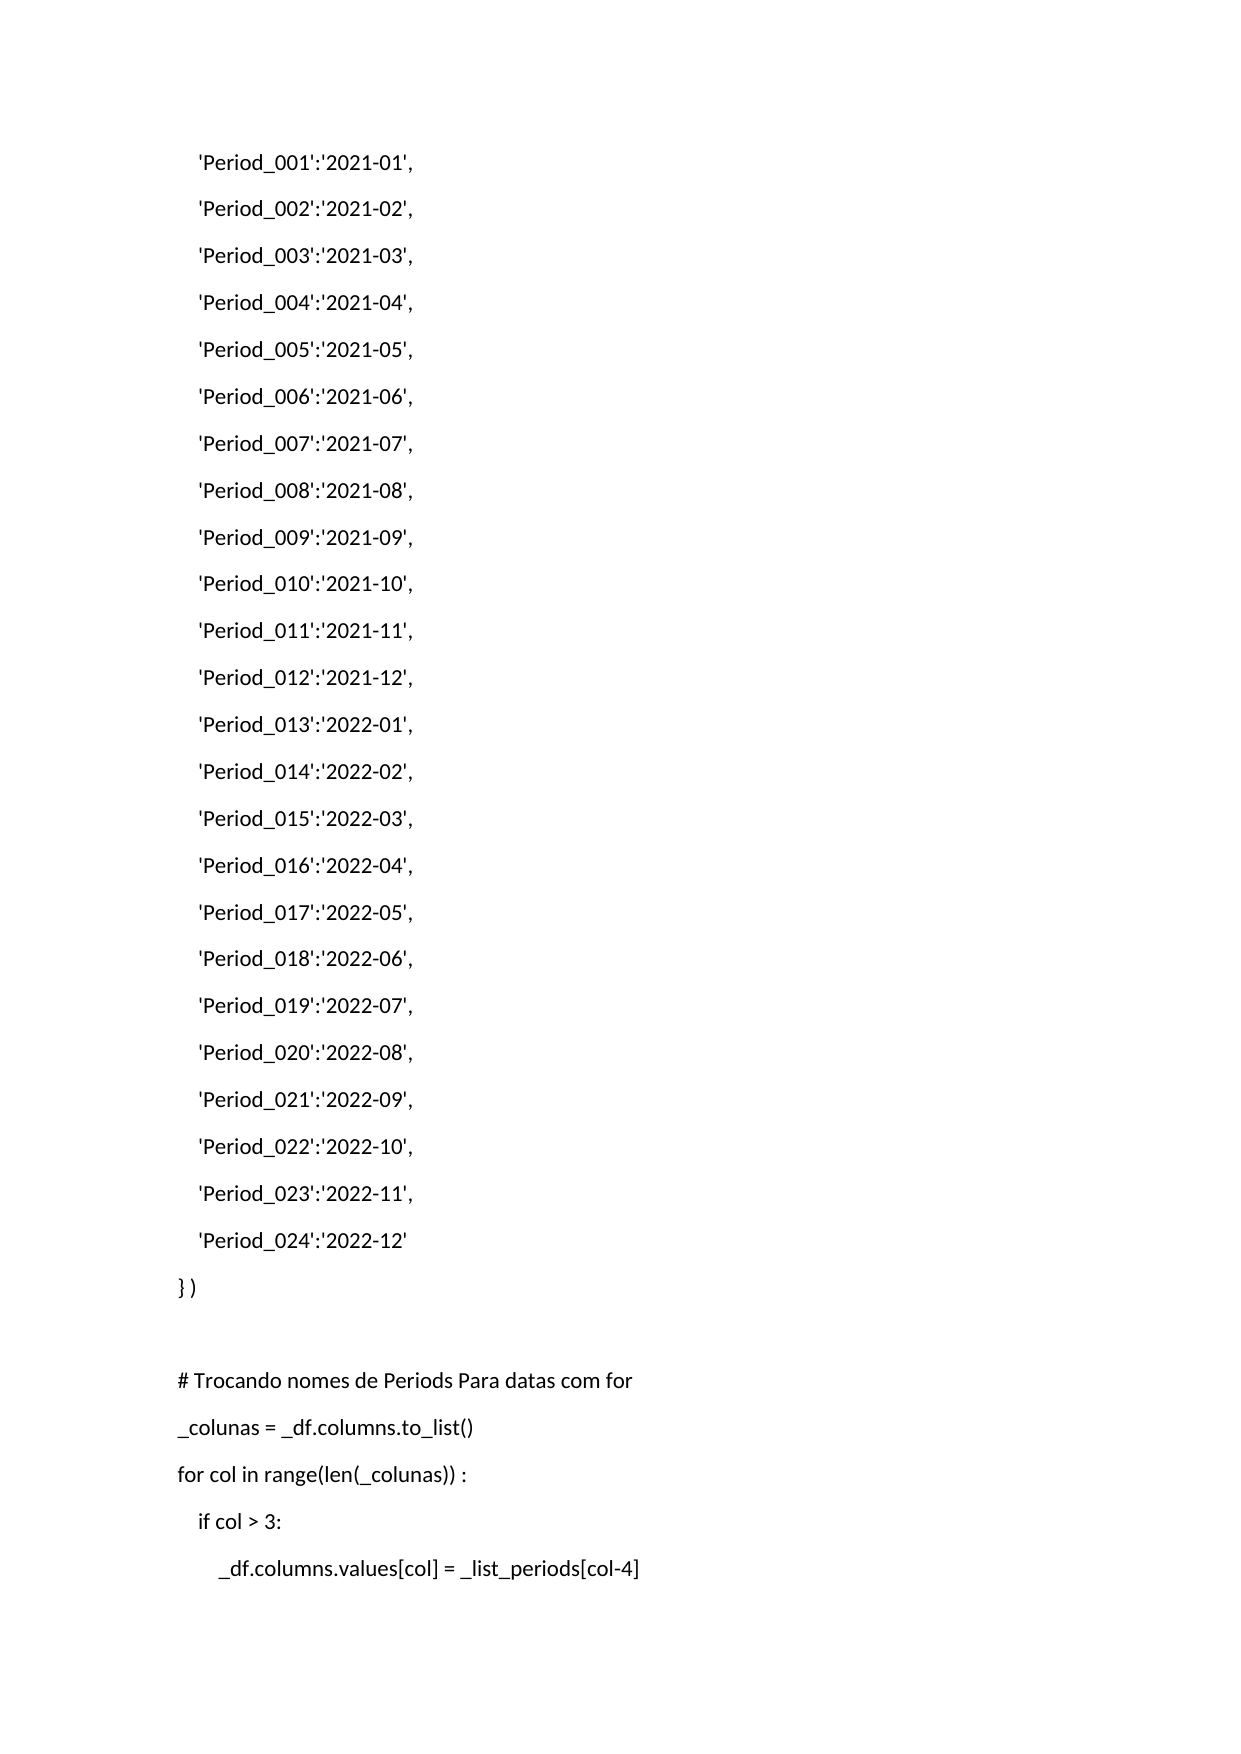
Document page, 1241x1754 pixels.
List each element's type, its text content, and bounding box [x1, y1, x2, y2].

text 'Period_013':'2022-01', [177, 710, 1063, 738]
text 'Period_022':'2022-10', [177, 1132, 1063, 1160]
text 'Period_003':'2021-03', [177, 241, 1063, 269]
text 'Period_021':'2022-09', [177, 1085, 1063, 1113]
text 'Period_011':'2021-11', [177, 616, 1063, 644]
text 'Period_018':'2022-06', [177, 944, 1063, 972]
text 'Period_006':'2021-06', [177, 382, 1063, 410]
text 'Period_023':'2022-11', [177, 1179, 1063, 1207]
text 'Period_010':'2021-10', [177, 569, 1063, 597]
text # Trocando nomes de Periods Para datas com for [177, 1366, 1063, 1394]
text 'Period_015':'2022-03', [177, 804, 1063, 832]
text 'Period_017':'2022-05', [177, 898, 1063, 926]
text 'Period_009':'2021-09', [177, 523, 1063, 551]
text 'Period_005':'2021-05', [177, 335, 1063, 363]
text 'Period_020':'2022-08', [177, 1038, 1063, 1066]
text 'Period_007':'2021-07', [177, 429, 1063, 457]
text _colunas = _df.columns.to_list() [177, 1413, 1063, 1441]
text 'Period_024':'2022-12' [177, 1226, 1063, 1254]
text } ) [177, 1273, 1063, 1301]
text 'Period_001':'2021-01', [177, 148, 1063, 176]
text 'Period_016':'2022-04', [177, 851, 1063, 879]
text 'Period_004':'2021-04', [177, 288, 1063, 316]
text for col in range(len(_colunas)) : [177, 1460, 1063, 1488]
text 'Period_012':'2021-12', [177, 663, 1063, 691]
text 'Period_014':'2022-02', [177, 757, 1063, 785]
text 'Period_002':'2021-02', [177, 194, 1063, 222]
text 'Period_019':'2022-07', [177, 991, 1063, 1019]
text 'Period_008':'2021-08', [177, 476, 1063, 504]
text if col > 3: [177, 1507, 1063, 1535]
text _df.columns.values[col] = _list_periods[col-4] [177, 1554, 1063, 1582]
